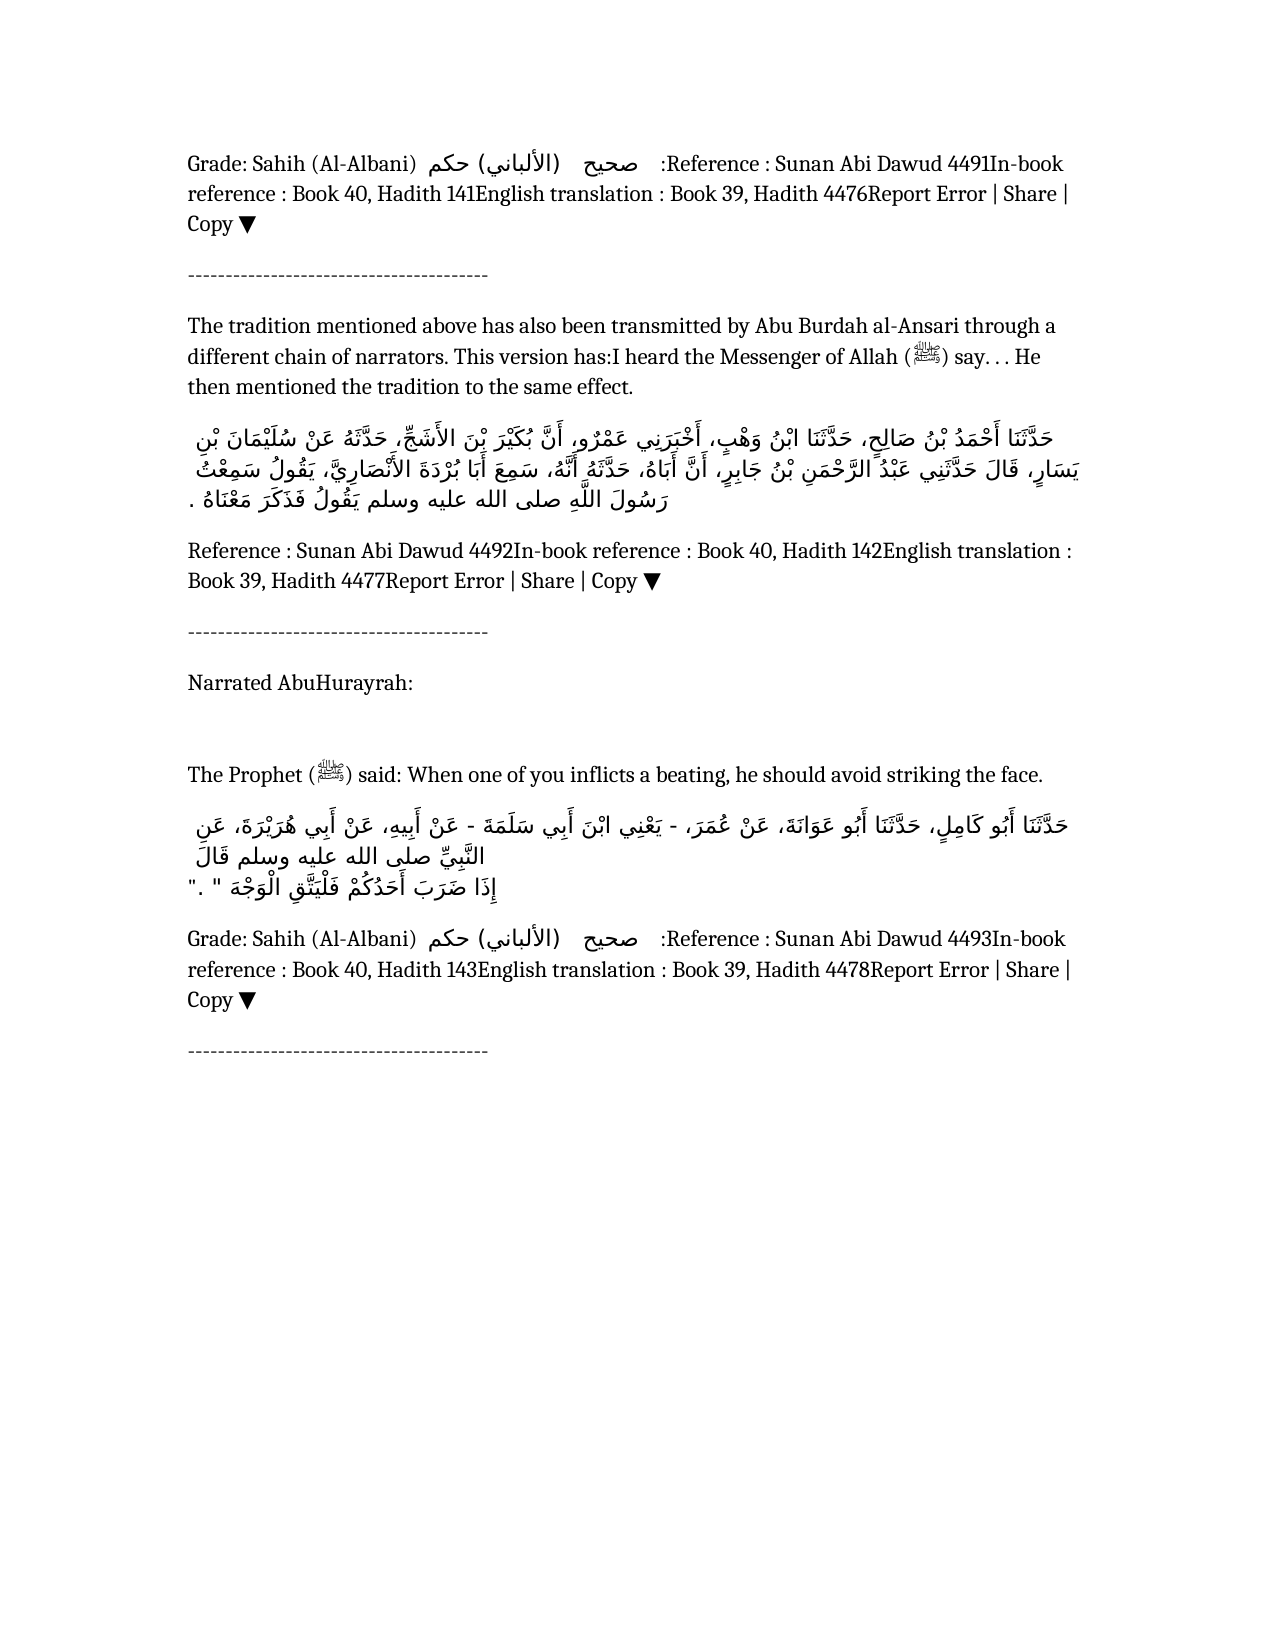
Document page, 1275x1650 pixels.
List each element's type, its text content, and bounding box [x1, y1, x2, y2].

text Narrated AbuHurayrah: The Prophet (ﷺ) said: When one of you inflicts a beating, he should avoid striking the face. [187, 670, 1087, 788]
text ---------------------------------------- [187, 1038, 1087, 1064]
text حَدَّثَنَا أَبُو كَامِلٍ، حَدَّثَنَا أَبُو عَوَانَةَ، عَنْ عُمَرَ، - يَعْنِي ابْنَ أَبِي سَلَمَةَ - عَنْ أَبِيهِ، عَنْ أَبِي هُرَيْرَةَ، عَنِ النَّبِيِّ صلى الله عليه وسلم قَالَ ‏ "‏ إِذَا ضَرَبَ أَحَدُكُمْ فَلْيَتَّقِ الْوَجْهَ ‏"‏ ‏.‏ [187, 813, 1087, 901]
text Grade: Sahih (Al-Albani) صحيح (الألباني) حكم :Reference : Sunan Abi Dawud 4491In-book reference : Book 40, Hadith 141English translation : Book 39, Hadith 4476Report Error | Share | Copy ▼ [187, 150, 1087, 237]
text Reference : Sunan Abi Dawud 4492In-book reference : Book 40, Hadith 142English translation : Book 39, Hadith 4477Report Error | Share | Copy ▼ [187, 538, 1087, 594]
text The tradition mentioned above has also been transmitted by Abu Burdah al-Ansari through a different chain of narrators. This version has:I heard the Messenger of Allah (ﷺ) say. . . He then mentioned the tradition to the same effect. [187, 313, 1087, 401]
text حَدَّثَنَا أَحْمَدُ بْنُ صَالِحٍ، حَدَّثَنَا ابْنُ وَهْبٍ، أَخْبَرَنِي عَمْرٌو، أَنَّ بُكَيْرَ بْنَ الأَشَجِّ، حَدَّثَهُ عَنْ سُلَيْمَانَ بْنِ يَسَارٍ، قَالَ حَدَّثَنِي عَبْدُ الرَّحْمَنِ بْنُ جَابِرٍ، أَنَّ أَبَاهُ، حَدَّثَهُ أَنَّهُ، سَمِعَ أَبَا بُرْدَةَ الأَنْصَارِيَّ، يَقُولُ سَمِعْتُ رَسُولَ اللَّهِ صلى الله عليه وسلم يَقُولُ فَذَكَرَ مَعْنَاهُ ‏.‏ [187, 425, 1087, 513]
text ---------------------------------------- [187, 619, 1087, 646]
text Grade: Sahih (Al-Albani) صحيح (الألباني) حكم :Reference : Sunan Abi Dawud 4493In-book reference : Book 40, Hadith 143English translation : Book 39, Hadith 4478Report Error | Share | Copy ▼ [187, 926, 1087, 1013]
text ---------------------------------------- [187, 262, 1087, 288]
